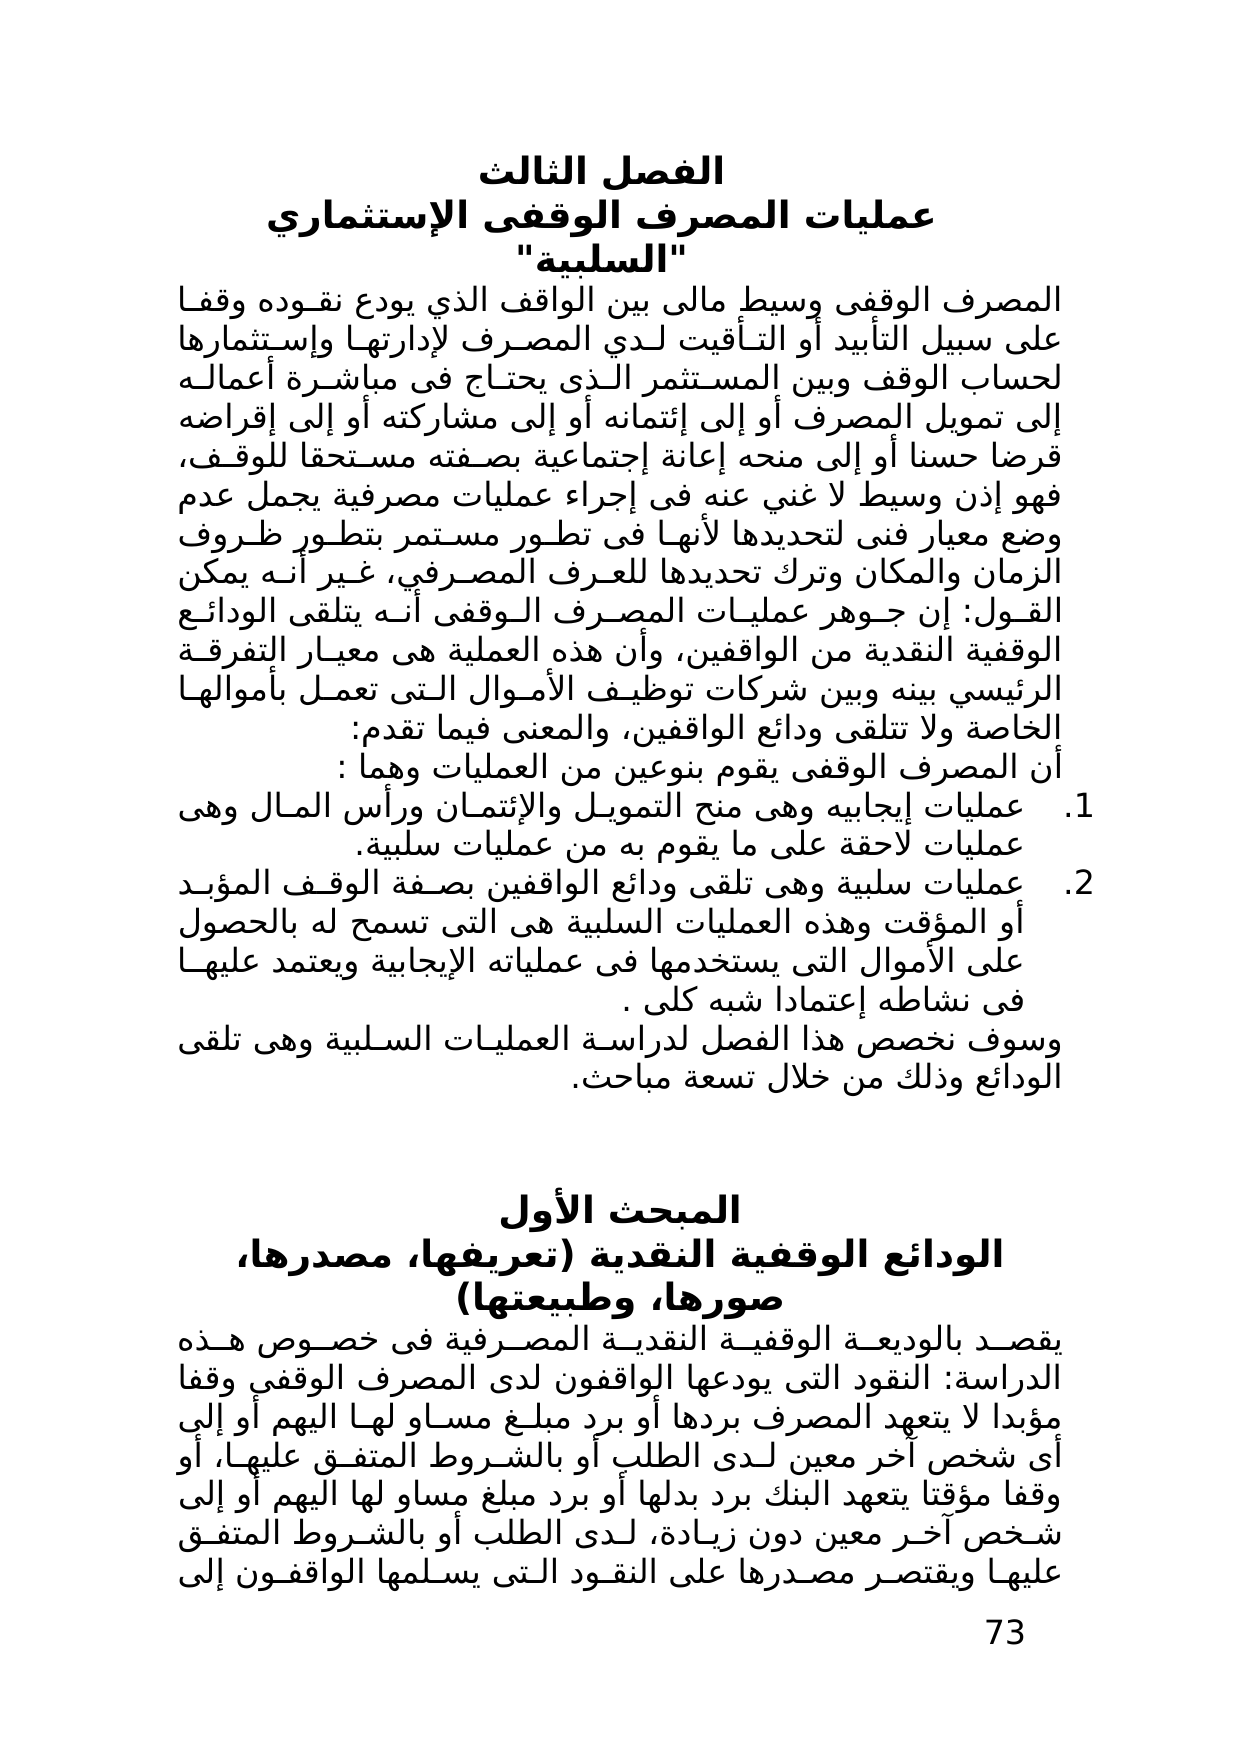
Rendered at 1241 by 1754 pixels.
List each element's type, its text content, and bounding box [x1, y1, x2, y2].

text الفصل الثالث عمليات المصرف الوقفى الإستثماري "السلبية" [177, 150, 1026, 281]
list عمليات إيجابيه وهى منح التمويل والإئتمان ورأس المال وهى عمليات لاحقة على ما يقوم به من عمليات سلبية. [177, 786, 1063, 864]
text المصرف الوقفى وسيط مالى بين الواقف الذي يودع نقوده وقفا على سبيل التأبيد أو التأقيت لدي المصرف لإدارتها وإستثمارها لحساب الوقف وبين المستثمر الذى يحتاج فى مباشرة أعماله إلى تمويل المصرف أو إلى إئتمانه أو إلى مشاركته أو إلى إقراضه قرضا حسنا أو إلى منحه إعانة إجتماعية بصفته مستحقا للوقف، فهو إذن وسيط لا غني عنه فى إجراء عمليات مصرفية يجمل عدم وضع معيار فنى لتحديدها لأنها فى تطور مستمر بتطور ظروف الزمان والمكان وترك تحديدها للعرف المصرفي، غير أنه يمكن القول: إن جوهر عمليات المصرف الوقفى أنه يتلقى الودائع الوقفية النقدية من الواقفين، وأن هذه العملية هى معيار التفرقة الرئيسي بينه وبين شركات توظيف الأموال التى تعمل بأموالها الخاصة ولا تتلقى ودائع الواقفين، والمعنى فيما تقدم: [177, 281, 1063, 747]
subtitle المبحث الأول الودائع الوقفية النقدية (تعريفها، مصدرها، صورها، وطبيعتها) [177, 1188, 1063, 1319]
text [177, 1319, 1063, 1591]
list عمليات سلبية وهى تلقى ودائع الواقفين بصفة الوقف المؤبد أو المؤقت وهذه العمليات السلبية هى التى تسمح له بالحصول على الأموال التى يستخدمها فى عملياته الإيجابية ويعتمد عليها فى نشاطه إعتمادا شبه كلى . [177, 864, 1063, 1019]
text وسوف نخصص هذا الفصل لدراسة العمليات السلبية وهى تلقى الودائع وذلك من خلال تسعة مباحث. [177, 1019, 1063, 1097]
text أن المصرف الوقفى يقوم بنوعين من العمليات وهما : [177, 747, 1063, 786]
